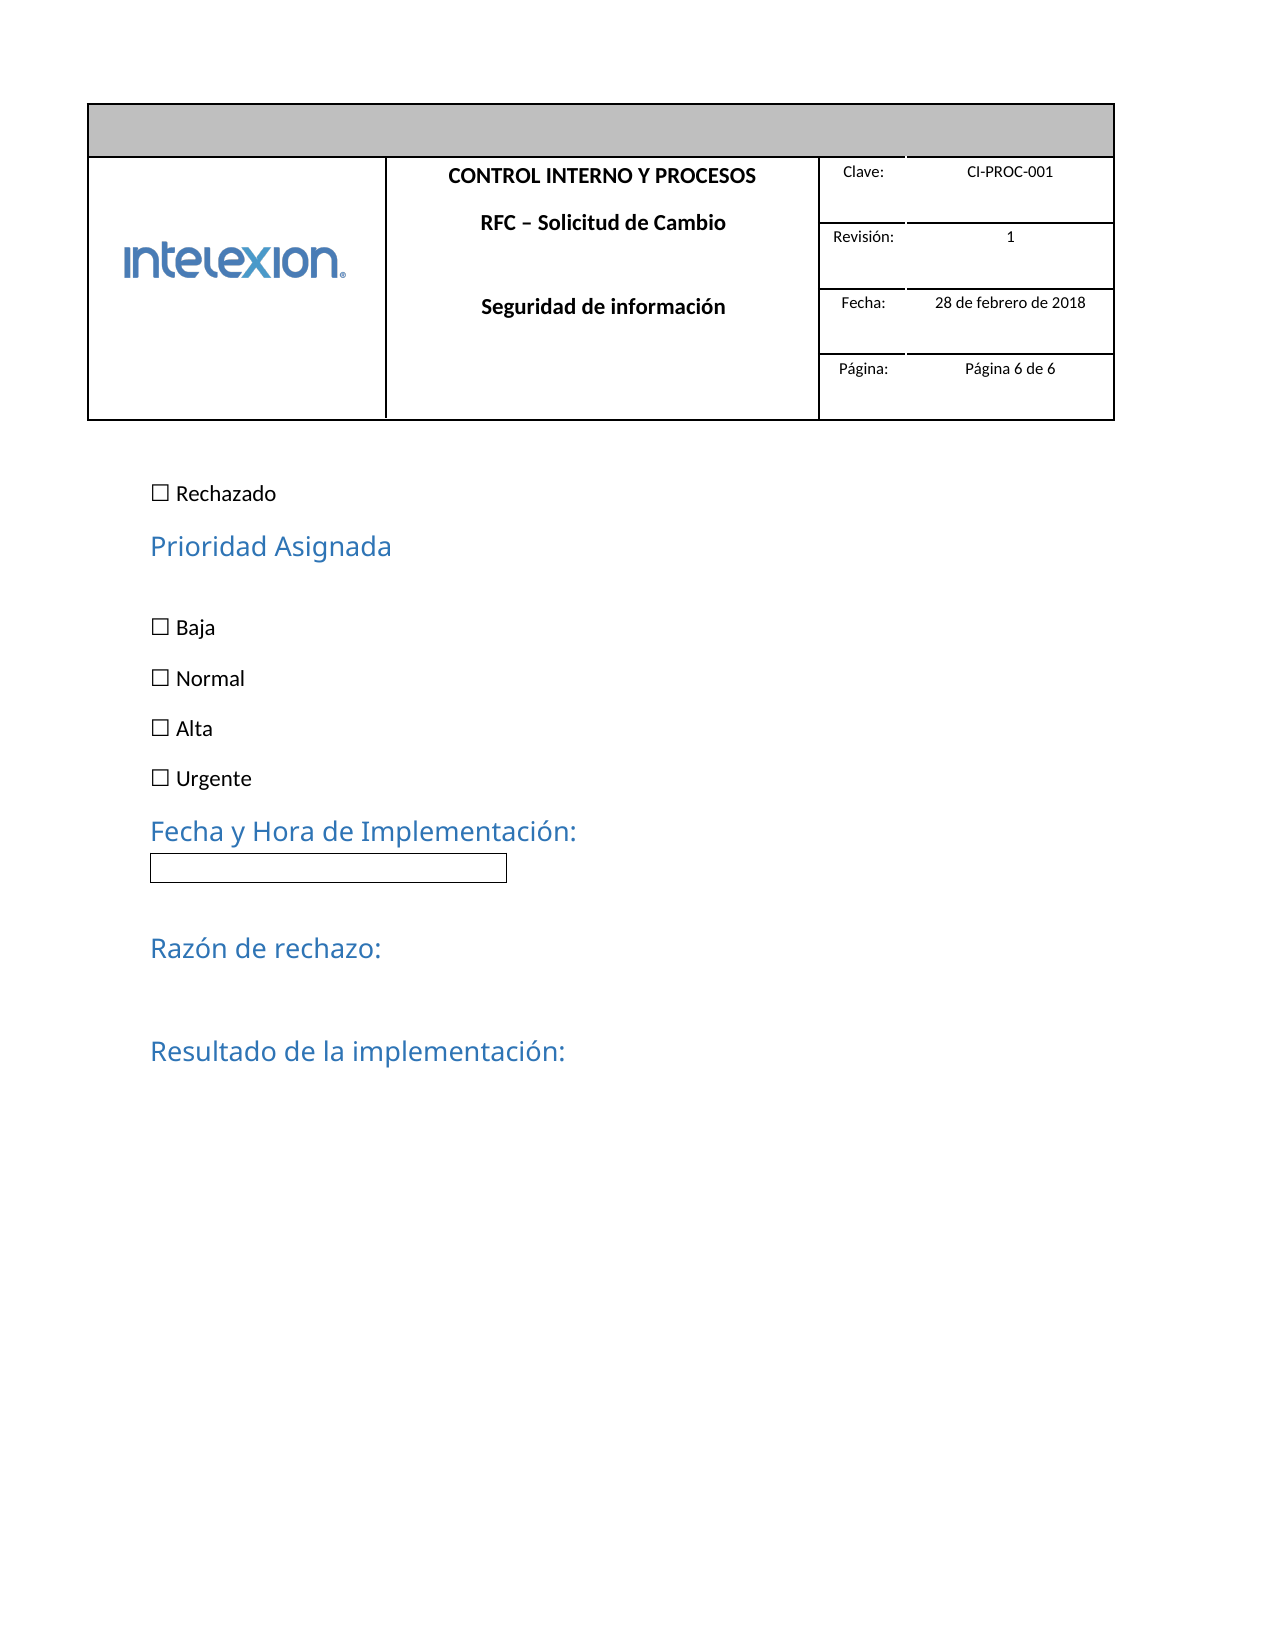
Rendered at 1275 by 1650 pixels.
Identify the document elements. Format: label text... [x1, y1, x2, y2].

text Urgente [150, 762, 1125, 794]
picture [121, 238, 348, 282]
text Razón de rechazo: [150, 929, 1125, 966]
subtitle Fecha y Hora de Implementación: [150, 813, 1125, 850]
subtitle Prioridad Asignada [150, 527, 1125, 564]
text Normal [150, 662, 1125, 693]
text Alta [150, 712, 1125, 743]
table_header [151, 854, 506, 882]
text Resultado de la implementación: [150, 1033, 1125, 1070]
text Rechazado [150, 477, 1125, 508]
text Baja [150, 611, 1125, 642]
